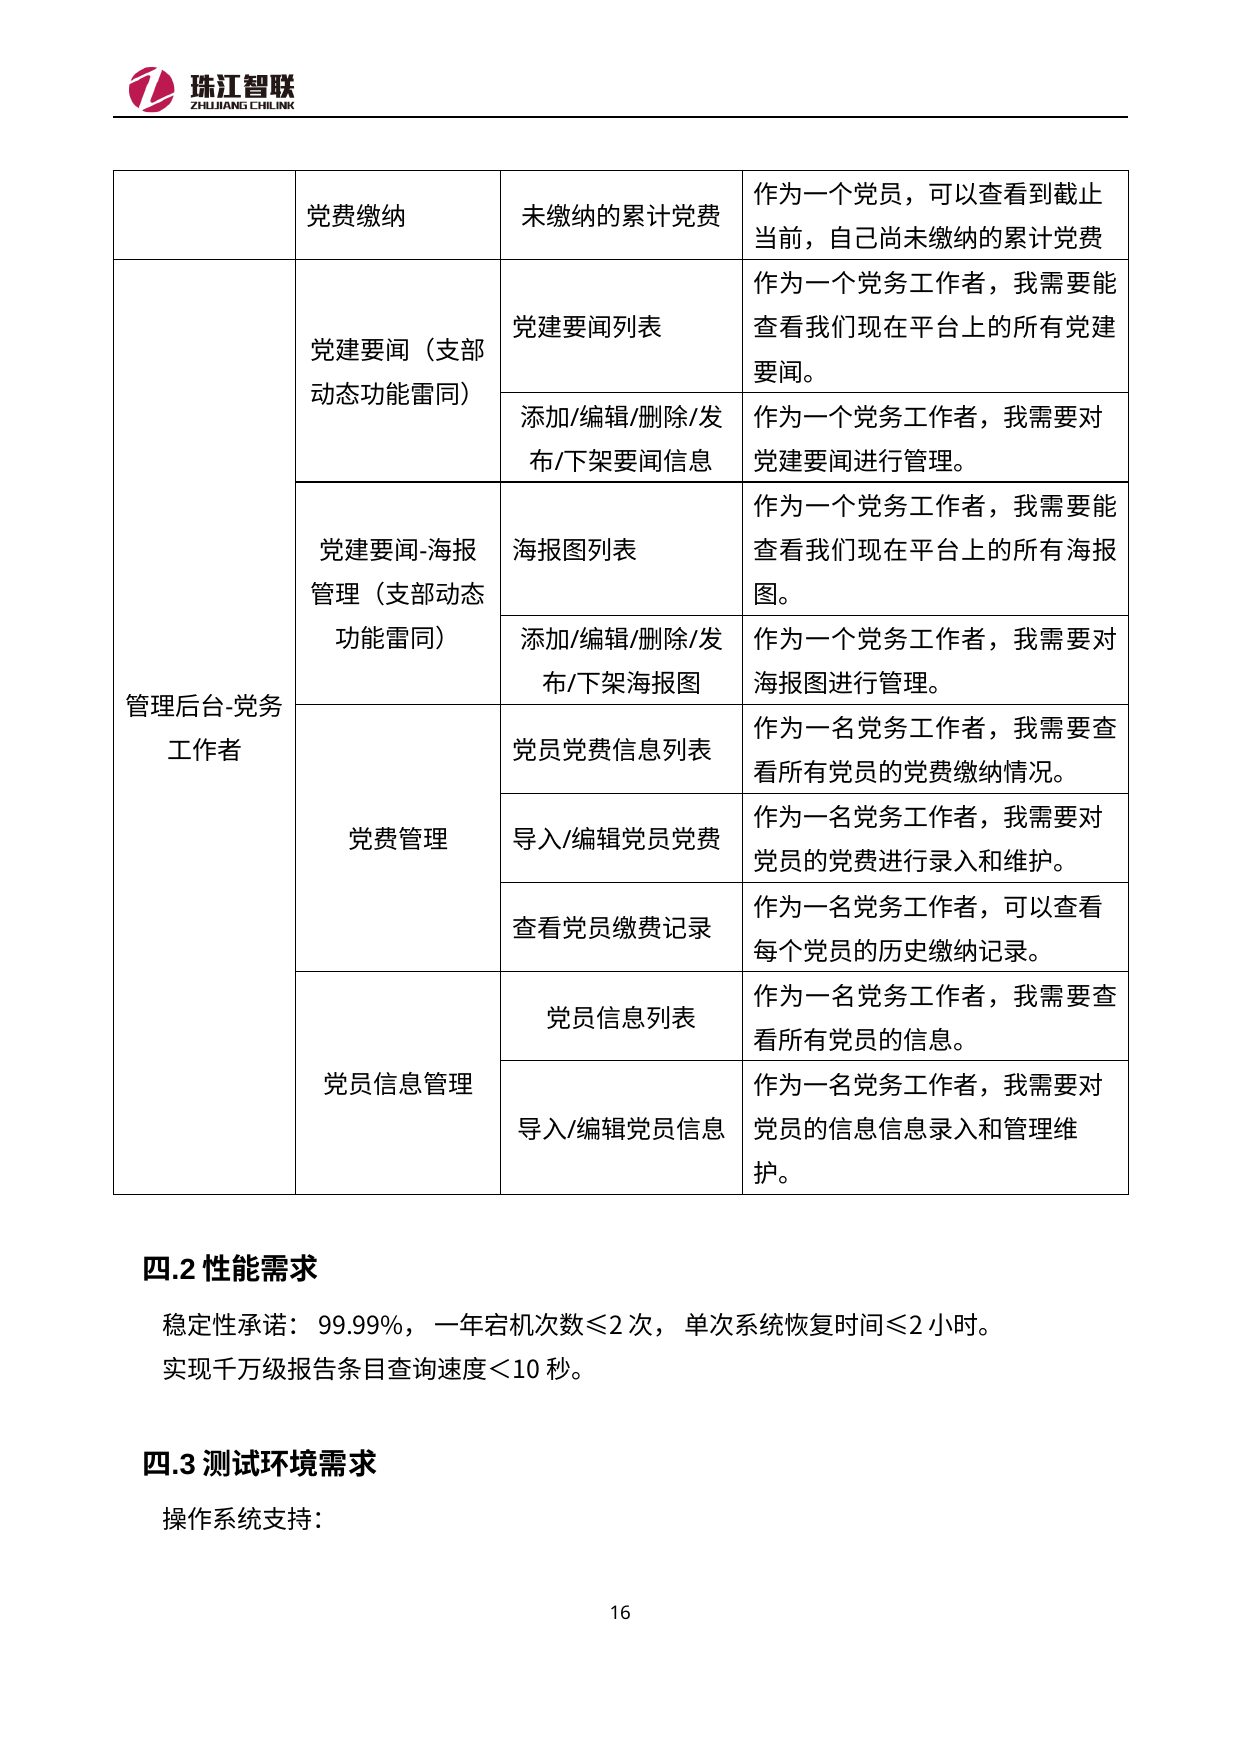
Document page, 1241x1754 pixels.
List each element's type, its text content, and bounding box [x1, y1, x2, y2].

table_cell 作为一名党务工作者，我需要对党员的党费进行录入和维护。 [743, 794, 1128, 882]
table_cell 党建要闻（支部动态功能雷同） [296, 260, 500, 481]
text 实现千万级报告条目查询速度＜10 秒。 [112, 1345, 1128, 1389]
subtitle 性能需求 [142, 1245, 1128, 1289]
table_cell 查看党员缴费记录 [501, 883, 742, 971]
text 操作系统支持： [112, 1496, 1128, 1540]
table_cell 管理后台-党务工作者 [114, 260, 295, 1194]
table_cell 党员党费信息列表 [501, 705, 742, 793]
subtitle 测试环境需求 [142, 1439, 1128, 1483]
table_cell 作为一个党务工作者，我需要对海报图进行管理。 [743, 616, 1128, 704]
table_cell 添加/编辑/删除/发布/下架要闻信息 [501, 393, 742, 481]
table_cell 党费缴纳 [296, 171, 500, 259]
table_cell 未缴纳的累计党费 [501, 171, 742, 259]
table_cell 党费管理 [296, 705, 500, 971]
table_cell 党员信息列表 [501, 972, 742, 1060]
picture [126, 58, 296, 116]
table_cell 党员信息管理 [296, 972, 500, 1194]
table_cell 导入/编辑党员信息 [501, 1061, 742, 1194]
table_cell 添加/编辑/删除/发布/下架海报图 [501, 616, 742, 704]
table_cell 作为一个党务工作者，我需要能查看我们现在平台上的所有党建要闻。 [743, 260, 1128, 392]
table_cell 作为一名党务工作者，我需要查看所有党员的党费缴纳情况。 [743, 705, 1128, 793]
table_cell 作为一名党务工作者，我需要查看所有党员的信息。 [743, 972, 1128, 1060]
table_cell 作为一个党务工作者，我需要能查看我们现在平台上的所有海报图。 [743, 483, 1128, 614]
table_cell 海报图列表 [501, 483, 742, 614]
text 稳定性承诺： 99.99%， 一年宕机次数≤2 次， 单次系统恢复时间≤2 小时。 [112, 1301, 1128, 1345]
table_cell 作为一名党务工作者，我需要对党员的信息信息录入和管理维护。 [743, 1061, 1128, 1194]
table_cell 作为一个党务工作者，我需要对党建要闻进行管理。 [743, 393, 1128, 481]
table_cell 导入/编辑党员党费 [501, 794, 742, 882]
table_cell 作为一个党员，可以查看到截止当前，自己尚未缴纳的累计党费 [743, 171, 1128, 259]
table_cell 党建要闻-海报管理（支部动态功能雷同） [296, 483, 500, 704]
table_cell 党建要闻列表 [501, 260, 742, 392]
table_cell 作为一名党务工作者，可以查看每个党员的历史缴纳记录。 [743, 883, 1128, 971]
